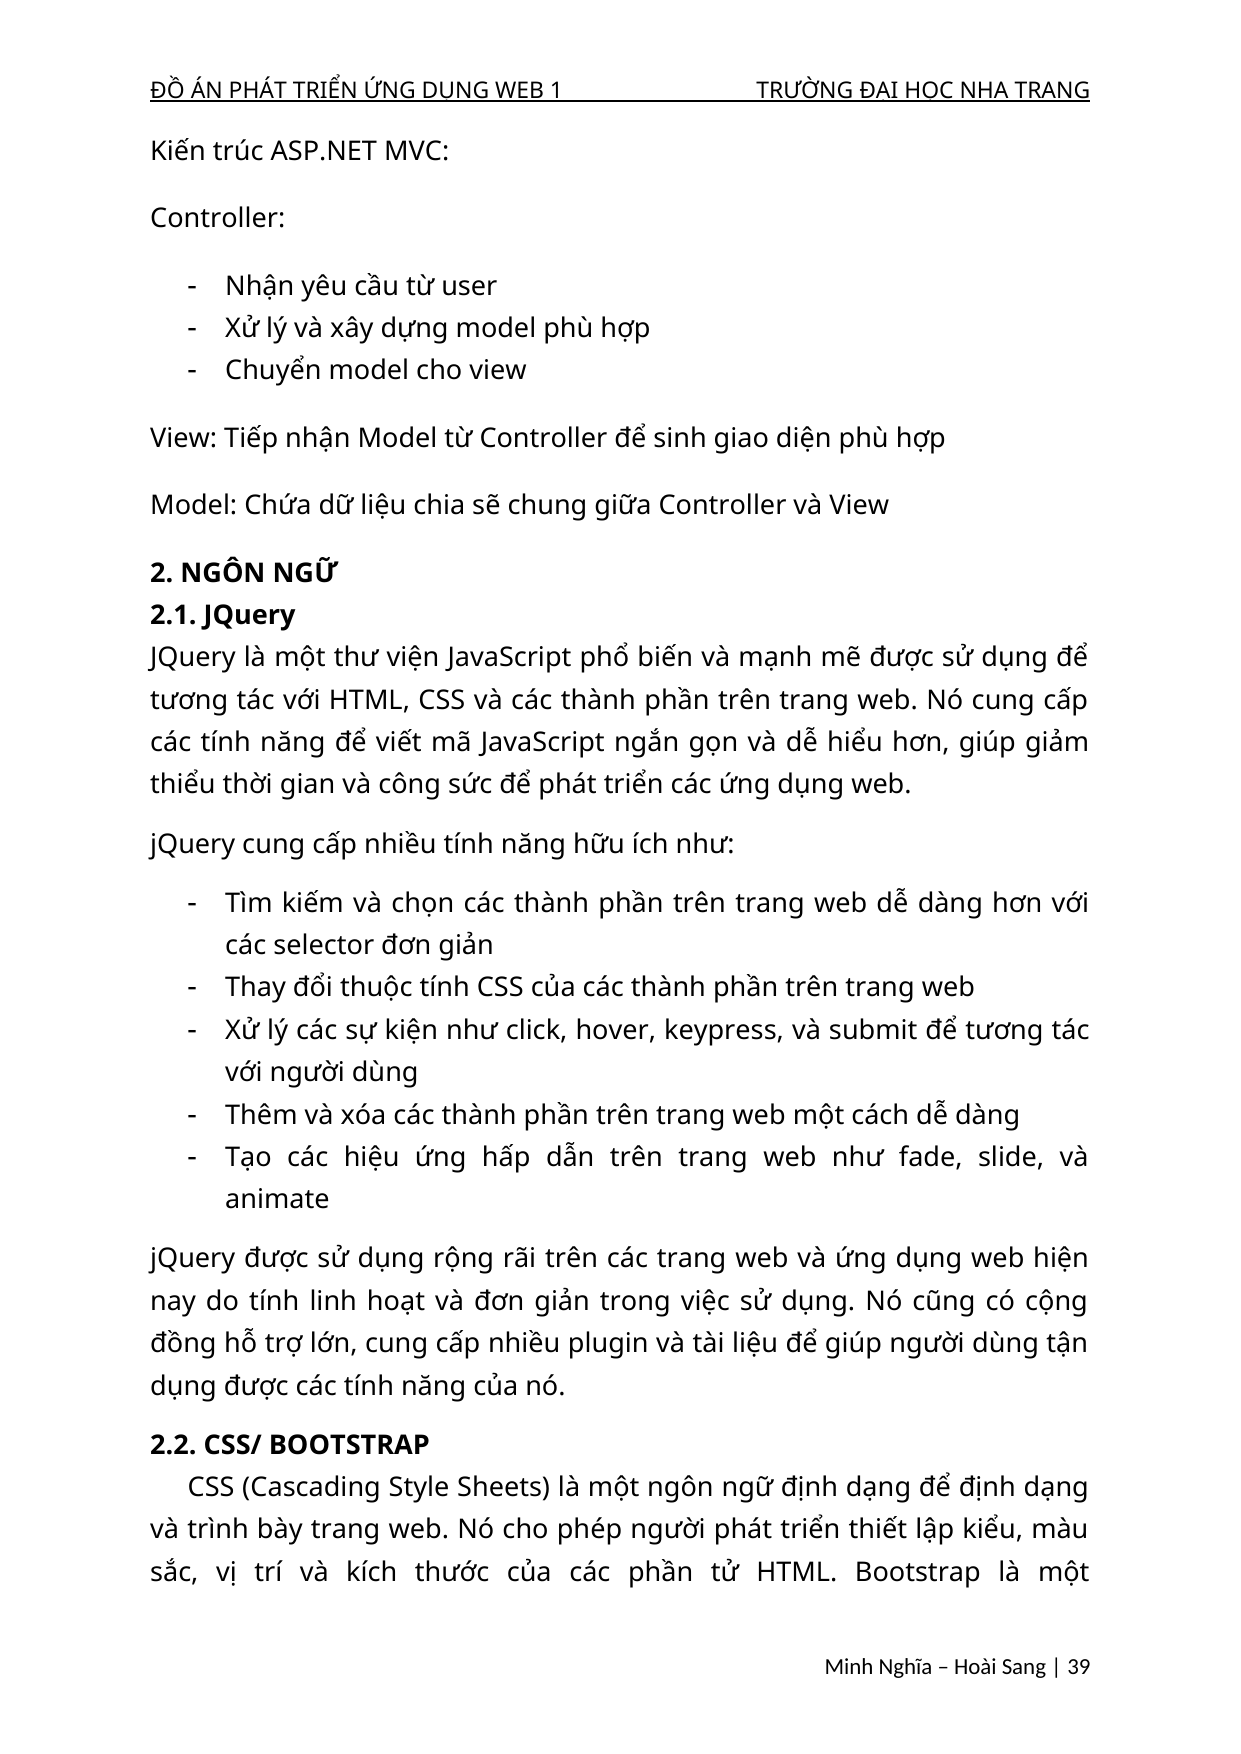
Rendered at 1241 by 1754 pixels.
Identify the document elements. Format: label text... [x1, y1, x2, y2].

text Model: Chứa dữ liệu chia sẽ chung giữa Controller và View [150, 486, 1090, 522]
list Tạo các hiệu ứng hấp dẫn trên trang web như fade, slide, và animate [187, 1137, 1090, 1217]
list Tìm kiếm và chọn các thành phần trên trang web dễ dàng hơn với các selector đơn giản [187, 883, 1090, 962]
list Thêm và xóa các thành phần trên trang web một cách dễ dàng [187, 1095, 1090, 1132]
text jQuery được sử dụng rộng rãi trên các trang web và ứng dụng web hiện nay do tính linh hoạt và đơn giản trong việc sử dụng. Nó cũng có cộng đồng hỗ trợ lớn, cung cấp nhiều plugin và tài liệu để giúp người dùng tận dụng được các tính năng của nó. [150, 1239, 1090, 1403]
text JQuery là một thư viện JavaScript phổ biến và mạnh mẽ được sử dụng để tương tác với HTML, CSS và các thành phần trên trang web. Nó cung cấp các tính năng để viết mã JavaScript ngắn gọn và dễ hiểu hơn, giúp giảm thiểu thời gian và công sức để phát triển các ứng dụng web. [150, 638, 1090, 802]
text Kiến trúc ASP.NET MVC: [150, 131, 1090, 168]
subtitle 2.1. JQuery [150, 595, 1090, 632]
list Thay đổi thuộc tính CSS của các thành phần trên trang web [187, 968, 1090, 1005]
text jQuery cung cấp nhiều tính năng hữu ích như: [150, 824, 1090, 861]
text Controller: [150, 199, 1090, 236]
subtitle 2.2. CSS/ BOOTSTRAP [150, 1425, 1090, 1462]
subtitle 2. NGÔN NGỮ [150, 553, 1090, 590]
list Chuyển model cho view [187, 351, 1090, 388]
list Nhận yêu cầu từ user [187, 266, 1090, 303]
list Xử lý các sự kiện như click, hover, keypress, và submit để tương tác với người dùng [187, 1010, 1090, 1089]
list Xử lý và xây dựng model phù hợp [187, 308, 1090, 345]
text View: Tiếp nhận Model từ Controller để sinh giao diện phù hợp [150, 418, 1090, 455]
